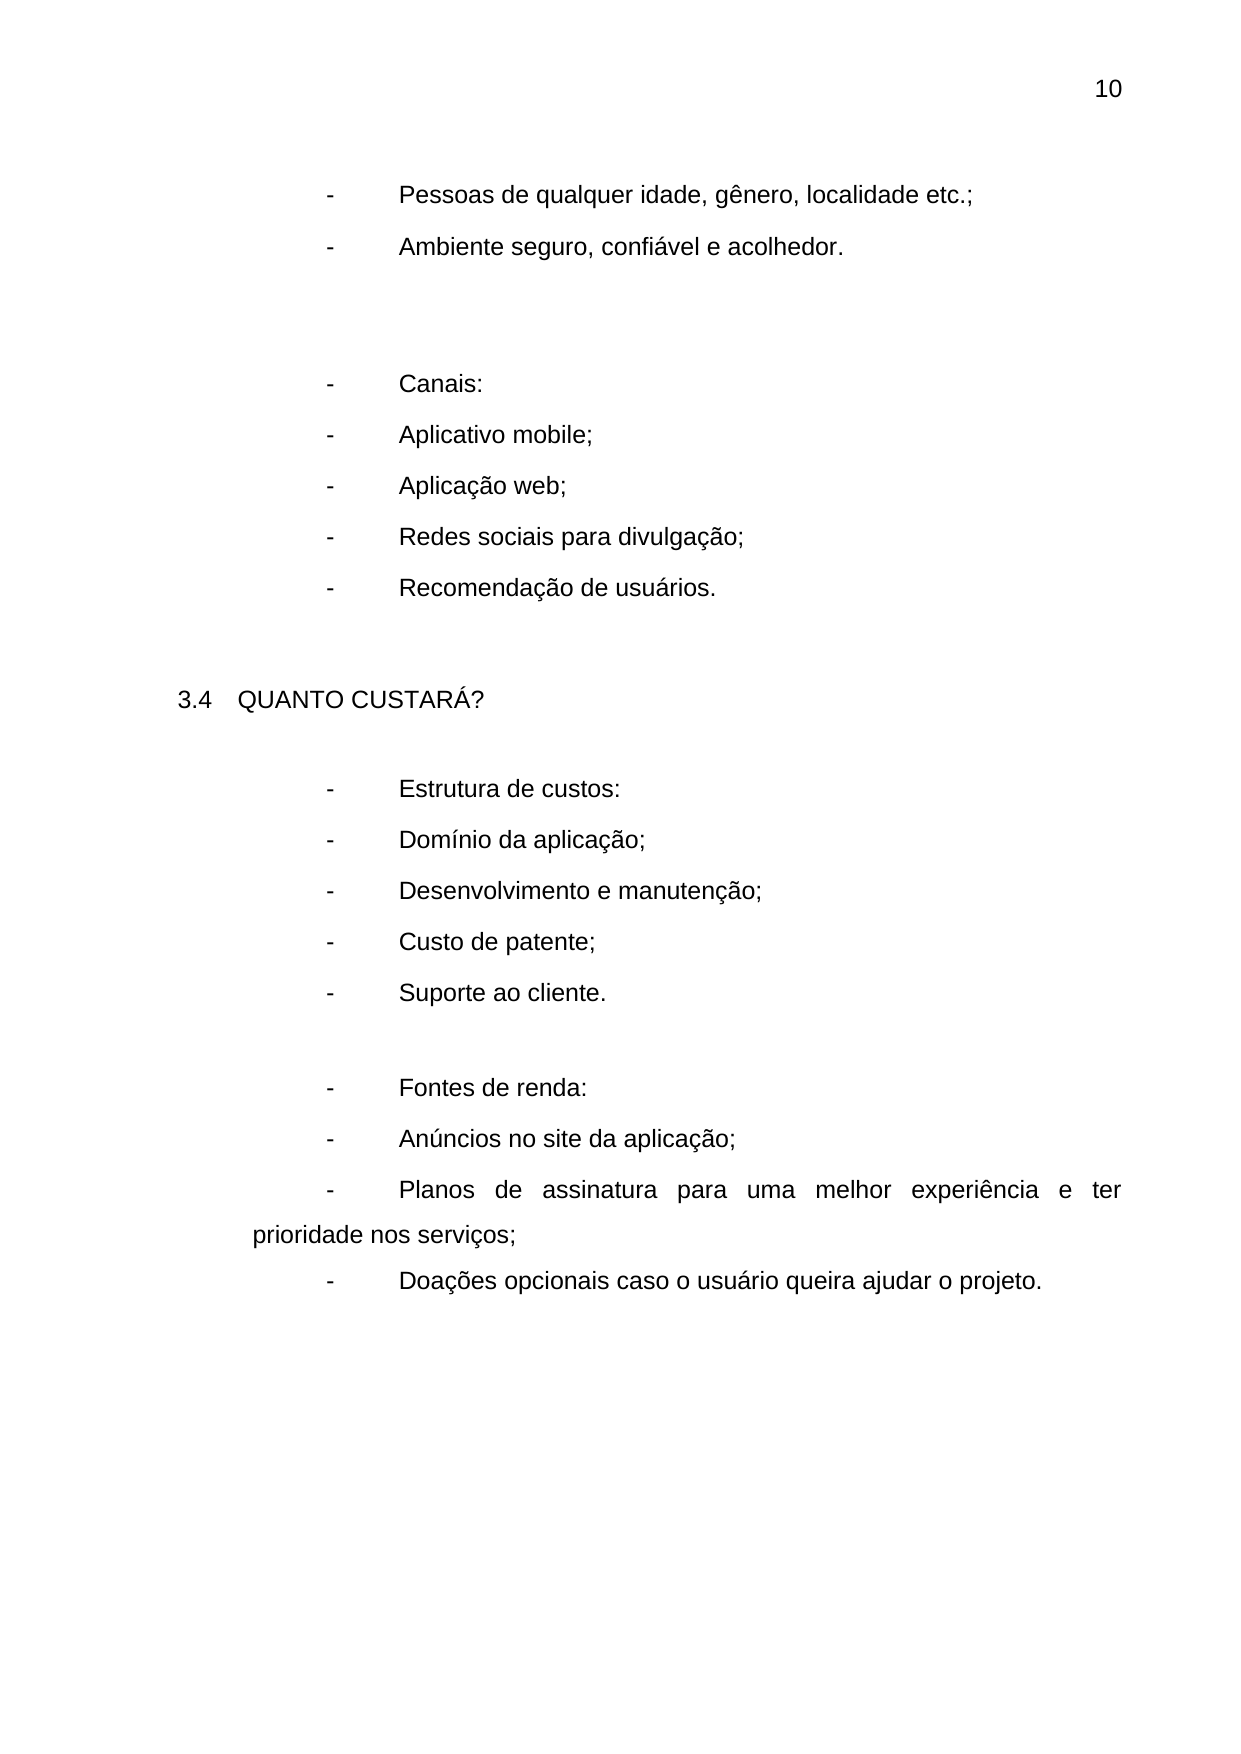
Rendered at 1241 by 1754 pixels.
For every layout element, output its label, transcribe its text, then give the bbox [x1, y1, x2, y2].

list Desenvolvimento e manutenção; [252, 873, 1122, 907]
list Aplicativo mobile; [252, 417, 1122, 451]
list Planos de assinatura para uma melhor experiência e ter prioridade nos serviços; [252, 1171, 1122, 1248]
list Pessoas de qualquer idade, gênero, localidade etc.; [252, 177, 1122, 211]
list Domínio da aplicação; [252, 822, 1122, 856]
list Estrutura de custos: [252, 771, 1122, 805]
list Aplicação web; [252, 468, 1122, 502]
list Fontes de renda: [252, 1069, 1122, 1103]
list Redes sociais para divulgação; [252, 519, 1122, 553]
list Canais: [252, 366, 1122, 399]
list Ambiente seguro, confiável e acolhedor. [252, 228, 1122, 262]
list Recomendação de usuários. [252, 570, 1122, 604]
subtitle Quanto custará? [177, 685, 1122, 713]
list Doações opcionais caso o usuário queira ajudar o projeto. [252, 1263, 1122, 1297]
list Custo de patente; [252, 924, 1122, 958]
list Anúncios no site da aplicação; [252, 1120, 1122, 1154]
list Suporte ao cliente. [252, 975, 1122, 1009]
